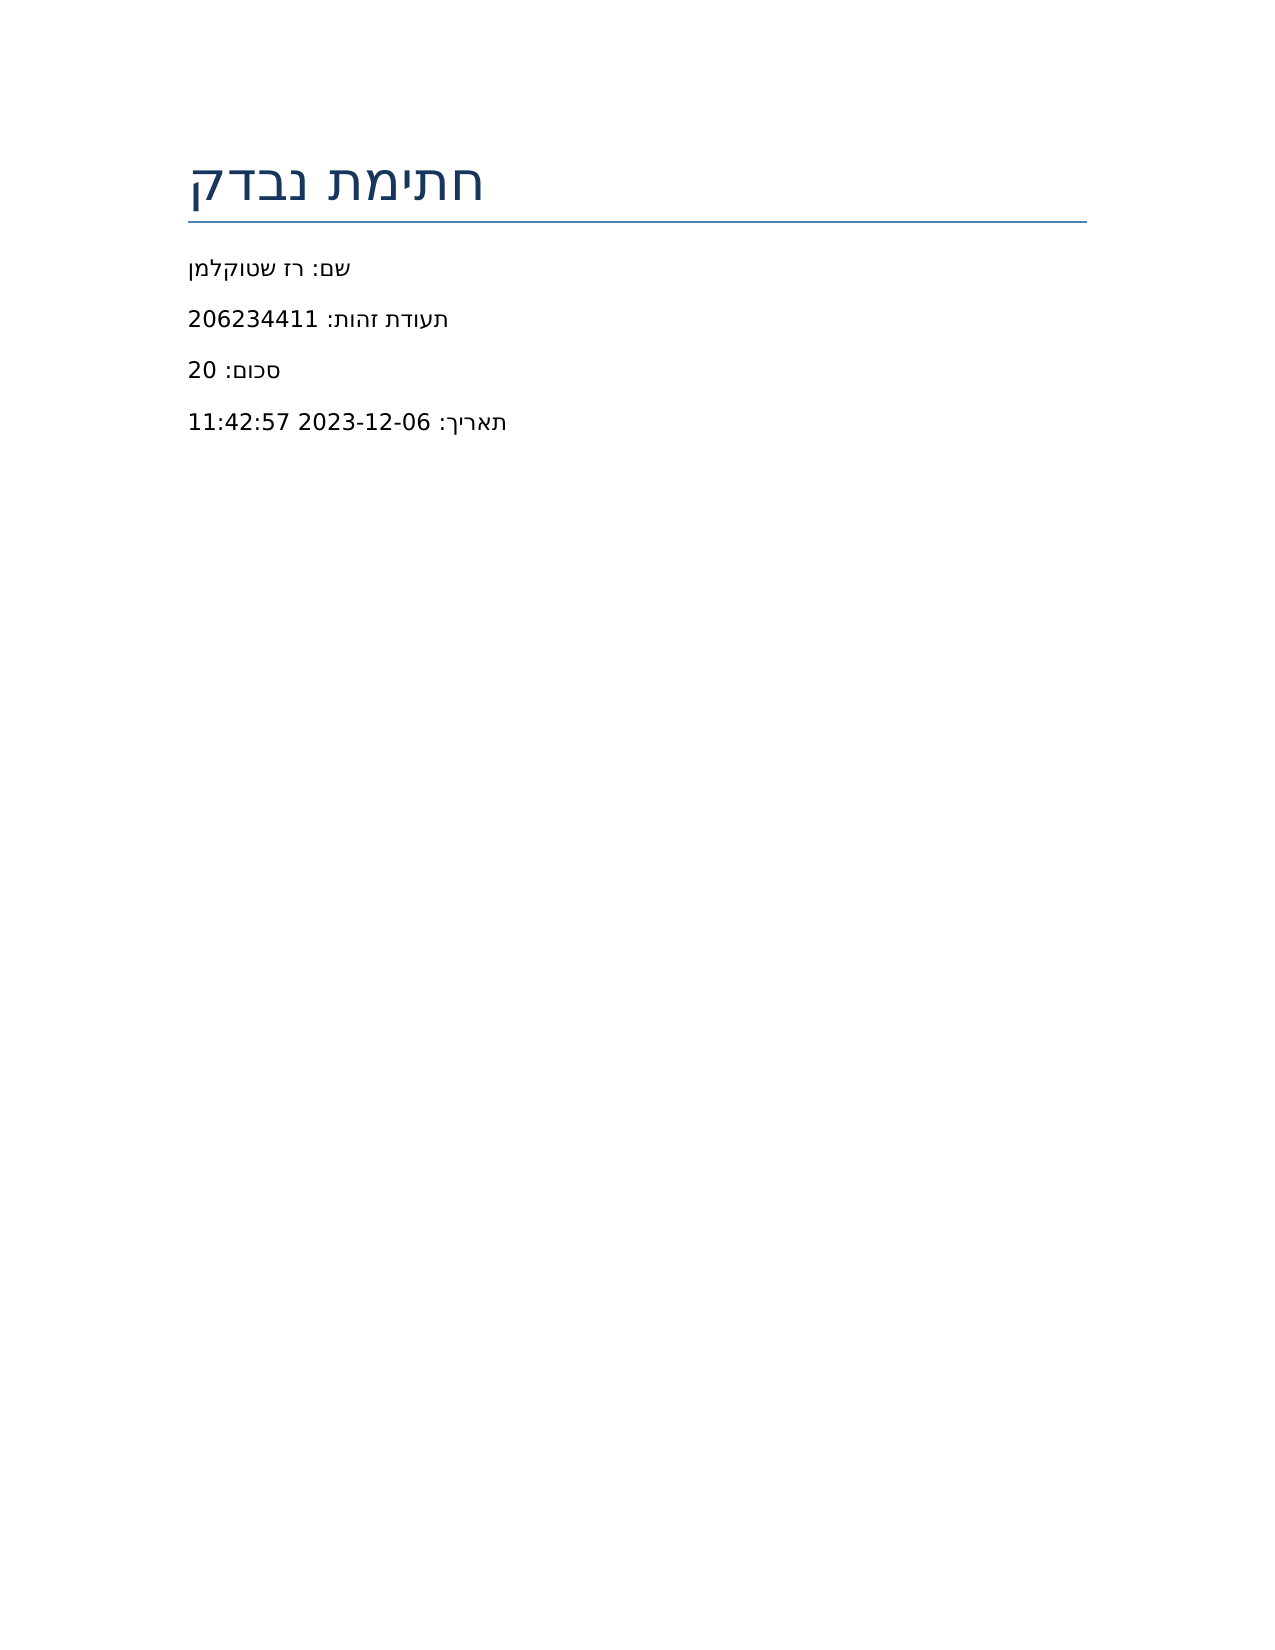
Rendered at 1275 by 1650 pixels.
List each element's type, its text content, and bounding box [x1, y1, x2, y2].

text סכום: 20 [187, 358, 1087, 384]
text תאריך: 2023-12-06 11:42:57 [187, 409, 1087, 436]
title חתימת נבדק [187, 150, 1087, 223]
text שם: רז שטוקלמן [187, 255, 1087, 281]
text תעודת זהות: 206234411 [187, 306, 1087, 333]
